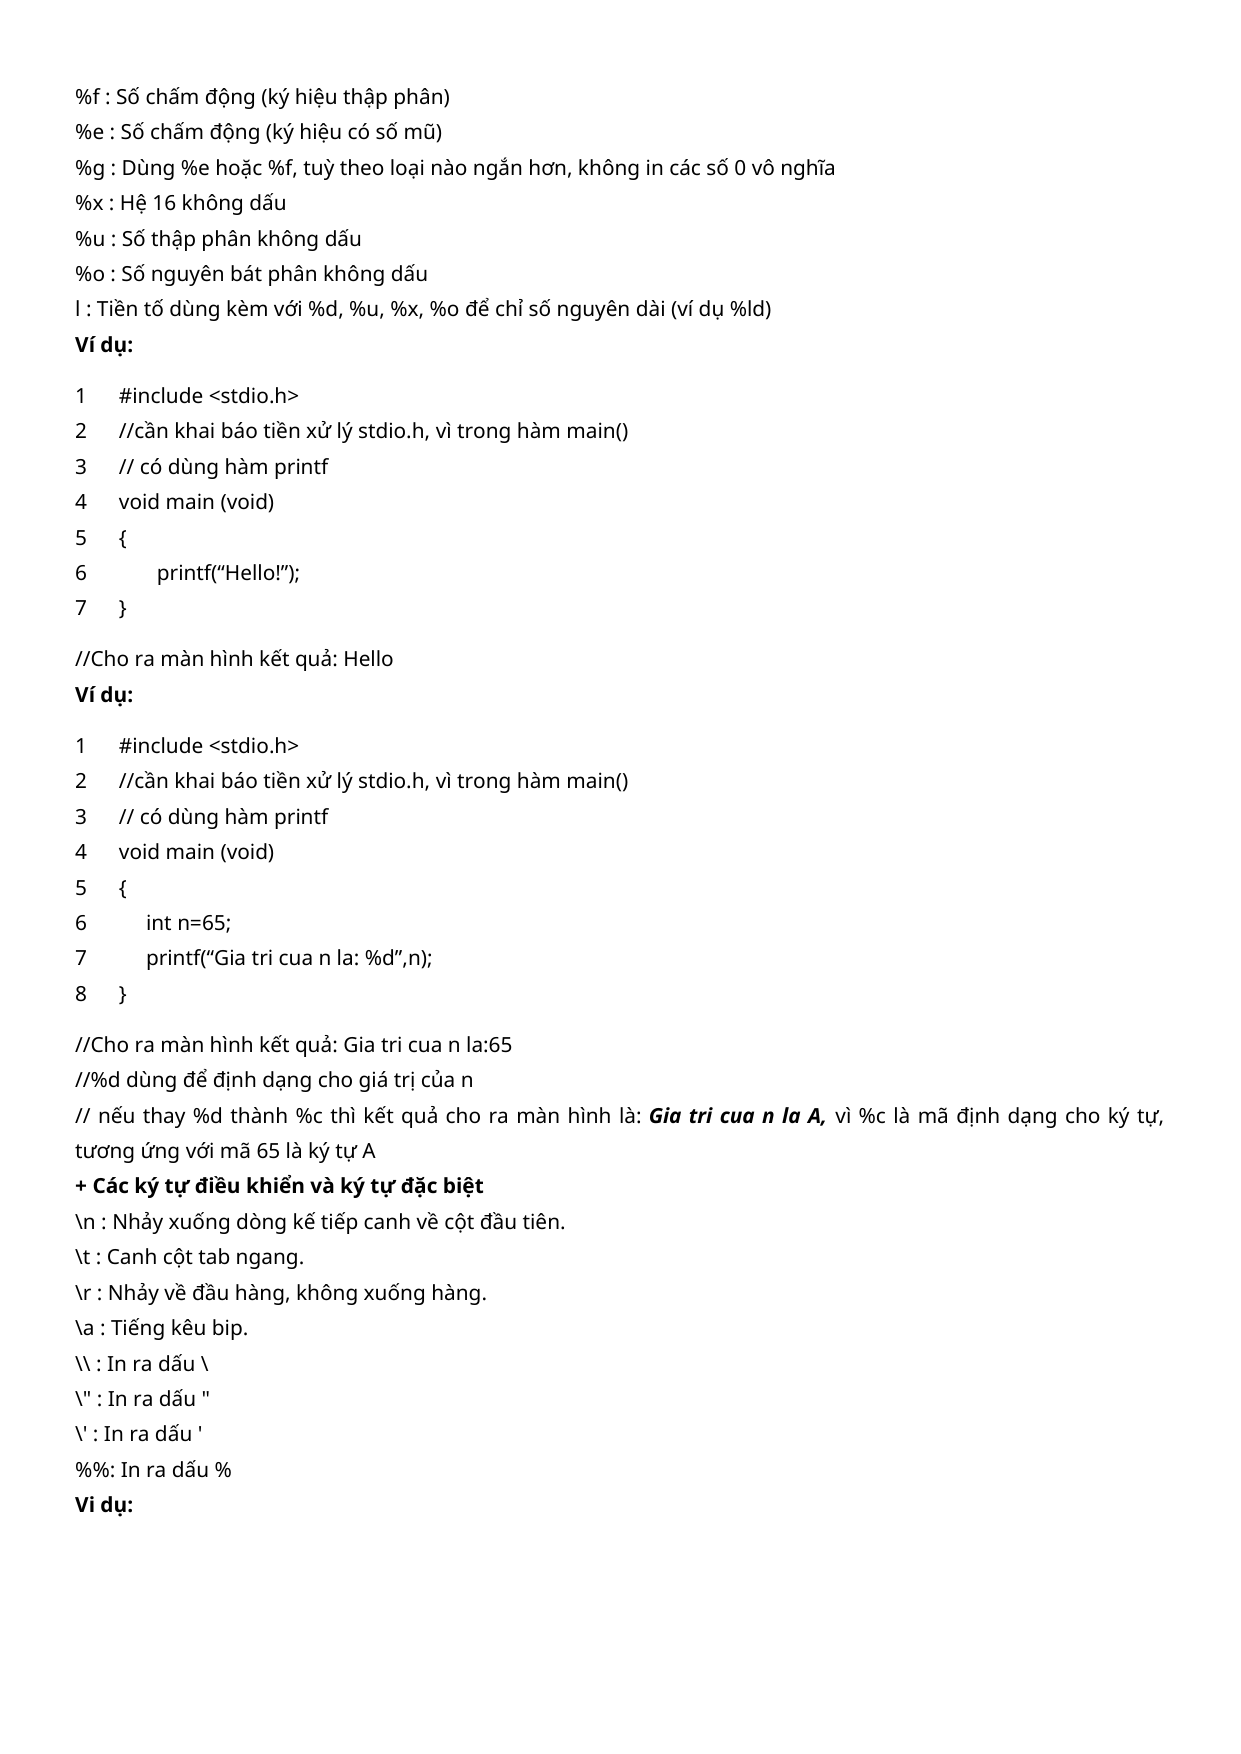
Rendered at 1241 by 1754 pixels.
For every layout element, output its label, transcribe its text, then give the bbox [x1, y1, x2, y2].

text \' : In ra dấu ' [75, 1412, 1165, 1448]
text //Cho ra màn hình kết quả: Hello [75, 637, 1165, 673]
text Vi dụ: [75, 1483, 1165, 1519]
text Ví dụ: [75, 673, 1165, 708]
text // nếu thay %d thành %c thì kết quả cho ra màn hình là: Gia tri cua n la A, vì %c là mã định dạng cho ký tự, tương ứng với mã 65 là ký tự A [75, 1094, 1165, 1164]
table_header #include <stdio.h> //cần khai báo tiền xử lý stdio.h, vì trong hàm main() // có dùng hàm printf void main (void) { int n=65; printf(“Gia tri cua n la: %d”,n); } [119, 724, 870, 1007]
text \t : Canh cột tab ngang. [75, 1235, 1165, 1271]
text //Cho ra màn hình kết quả: Gia tri cua n la:65 [75, 1023, 1165, 1058]
text \a : Tiếng kêu bip. [75, 1306, 1165, 1342]
text \n : Nhảy xuống dòng kế tiếp canh về cột đầu tiên. [75, 1200, 1165, 1235]
text %g : Dùng %e hoặc %f, tuỳ theo loại nào ngắn hơn, không in các số 0 vô nghĩa [75, 146, 1165, 181]
text //%d dùng để định dạng cho giá trị của n [75, 1058, 1165, 1094]
text %u : Số thập phân không dấu [75, 217, 1165, 252]
text %e : Số chấm động (ký hiệu có số mũ) [75, 110, 1165, 146]
text %%: In ra dấu % [75, 1448, 1165, 1483]
text + Các ký tự điều khiển và ký tự đặc biệt [75, 1164, 1165, 1200]
table_header 1 2 3 4 5 6 7 8 [75, 724, 119, 1007]
table_header 1 2 3 4 5 6 7 [75, 374, 119, 622]
text Ví dụ: [75, 323, 1165, 358]
table_header #include <stdio.h> //cần khai báo tiền xử lý stdio.h, vì trong hàm main() // có dùng hàm printf void main (void) { printf(“Hello!”); } [119, 374, 870, 622]
text \" : In ra dấu " [75, 1377, 1165, 1412]
text %f : Số chấm động (ký hiệu thập phân) [75, 75, 1165, 110]
text %x : Hệ 16 không dấu [75, 181, 1165, 217]
text \r : Nhảy về đầu hàng, không xuống hàng. [75, 1271, 1165, 1306]
text %o : Số nguyên bát phân không dấu [75, 252, 1165, 287]
text l : Tiền tố dùng kèm với %d, %u, %x, %o để chỉ số nguyên dài (ví dụ %ld) [75, 287, 1165, 323]
text \\ : In ra dấu \ [75, 1342, 1165, 1377]
